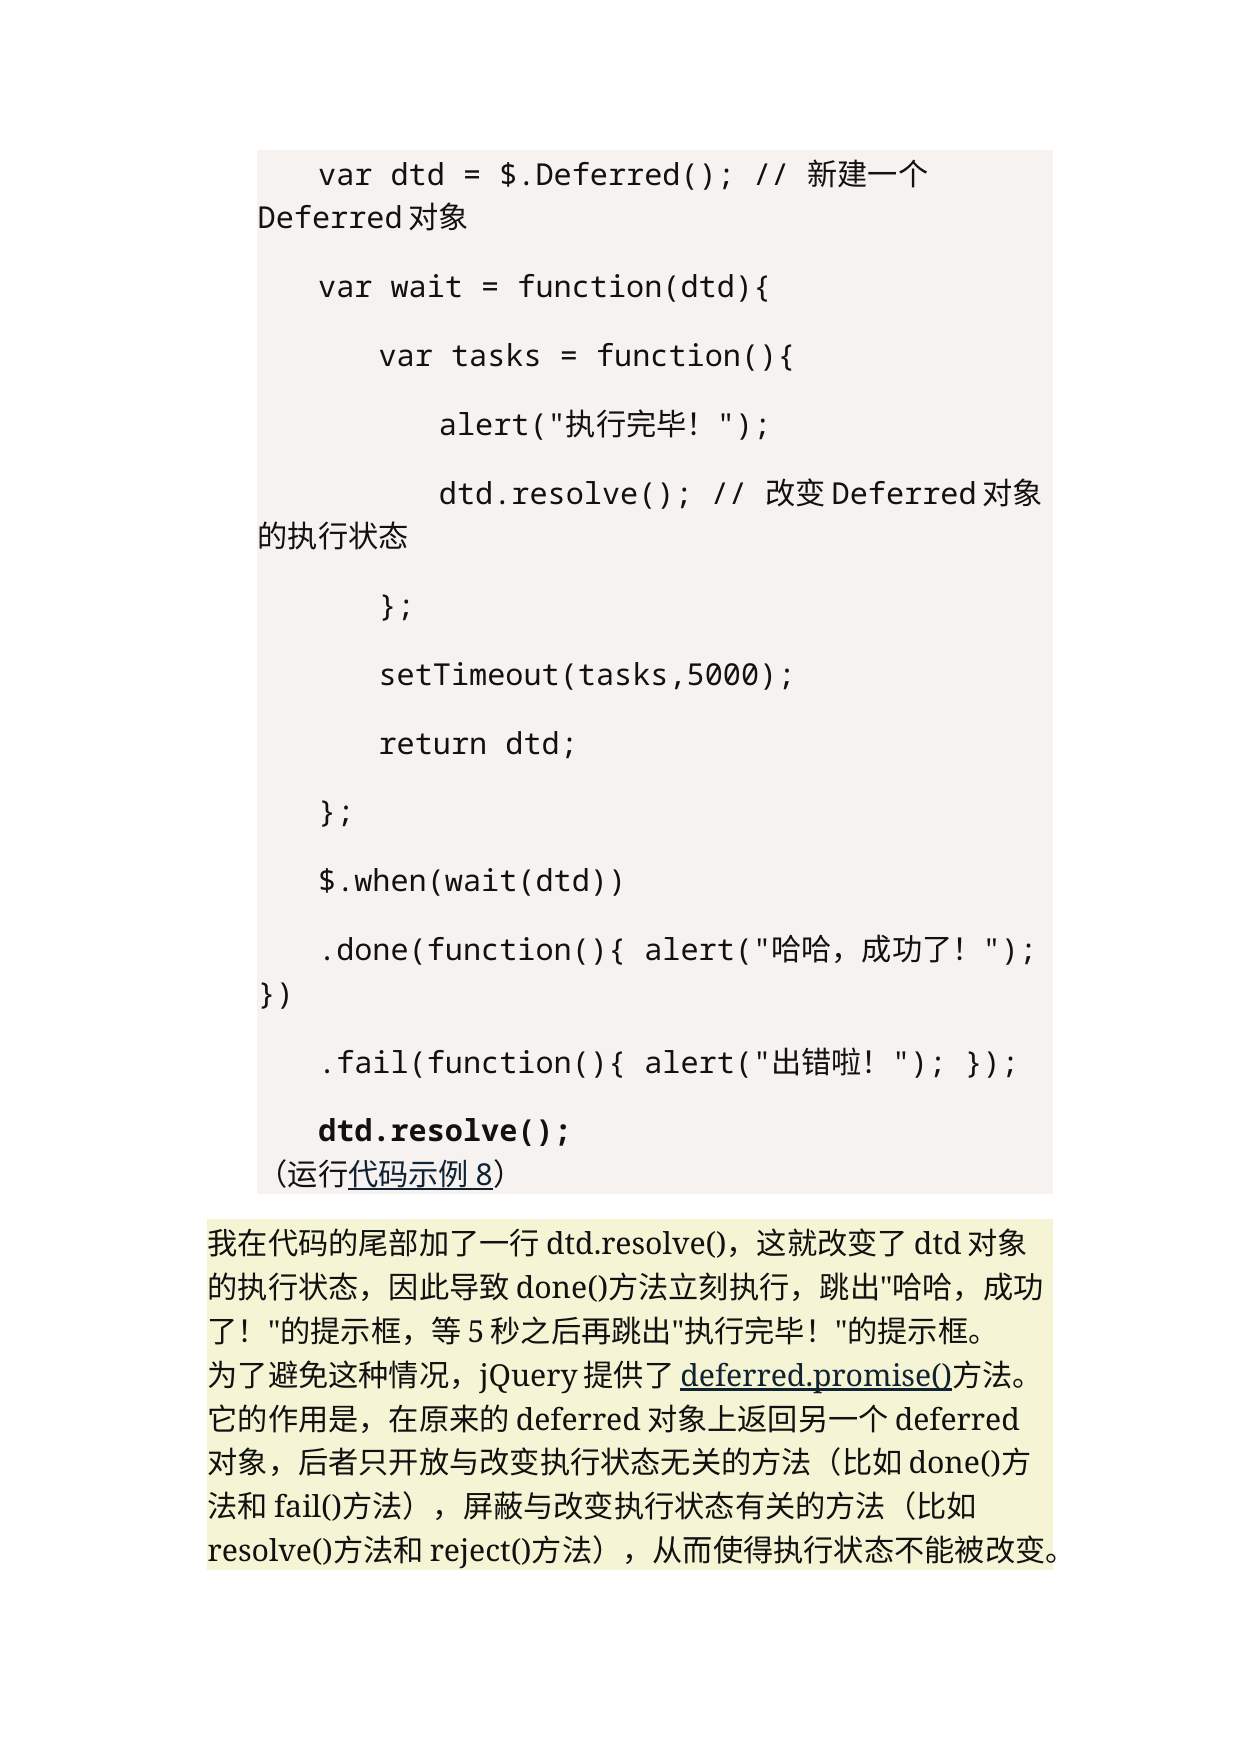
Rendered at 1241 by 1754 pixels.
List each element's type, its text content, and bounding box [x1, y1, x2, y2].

text .done(function(){ alert("哈哈，成功了！"); }) [257, 925, 1053, 1013]
text }; [257, 582, 1053, 625]
text var tasks = function(){ [257, 331, 1053, 375]
text alert("执行完毕！"); [257, 400, 1053, 444]
text （运行代码示例8） [257, 1151, 1053, 1194]
text var wait = function(dtd){ [257, 263, 1053, 306]
text $.when(wait(dtd)) [257, 857, 1053, 900]
text setTimeout(tasks,5000); [257, 650, 1053, 694]
text }; [257, 788, 1053, 832]
text return dtd; [257, 719, 1053, 763]
text dtd.resolve(); // 改变Deferred对象的执行状态 [257, 469, 1053, 557]
text dtd.resolve(); [257, 1107, 1053, 1151]
text 为了避免这种情况，jQuery提供了deferred.promise()方法。它的作用是，在原来的deferred对象上返回另一个deferred对象，后者只开放与改变执行状态无关的方法（比如done()方法和fail()方法），屏蔽与改变执行状态有关的方法（比如resolve()方法和reject()方法），从而使得执行状态不能被改变。 [207, 1351, 1053, 1570]
text 我在代码的尾部加了一行dtd.resolve()，这就改变了dtd对象的执行状态，因此导致done()方法立刻执行，跳出"哈哈，成功了！"的提示框，等5秒之后再跳出"执行完毕！"的提示框。 [207, 1219, 1053, 1351]
text .fail(function(){ alert("出错啦！"); }); [257, 1038, 1053, 1082]
text var dtd = $.Deferred(); // 新建一个Deferred对象 [257, 150, 1053, 238]
